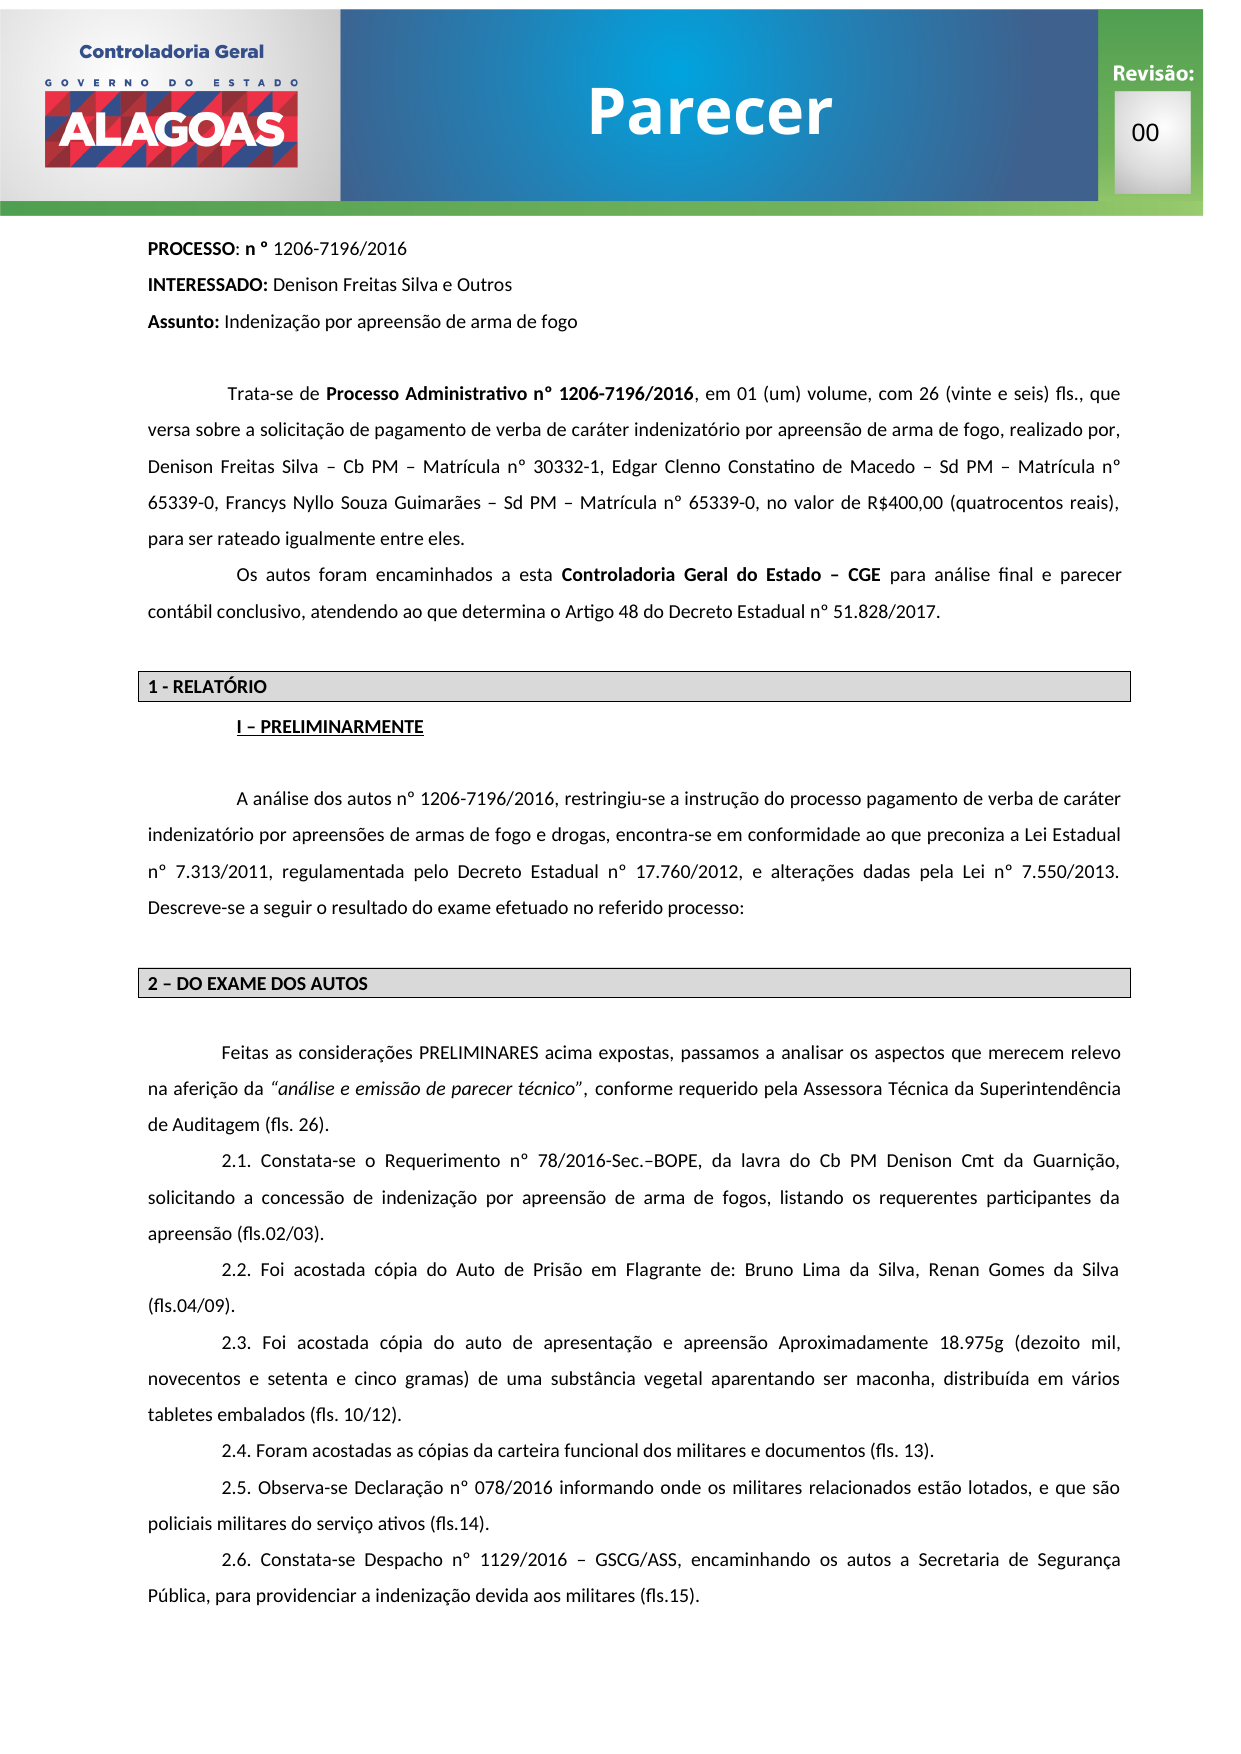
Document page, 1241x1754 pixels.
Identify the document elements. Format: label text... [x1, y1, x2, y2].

text PROCESSO: n º 1206-7196/2016 [148, 236, 1122, 260]
text Feitas as considerações PRELIMINARES acima expostas, passamos a analisar os aspectos que merecem relevo na aferição da “análise e emissão de parecer técnico”, conforme requerido pela Assessora Técnica da Superintendência de Auditagem (fls. 26). [148, 1040, 1122, 1137]
text 2.6. Constata-se Despacho nº 1129/2016 – GSCG/ASS, encaminhando os autos a Secretaria de Segurança Pública, para providenciar a indenização devida aos militares (fls.15). [148, 1547, 1122, 1608]
text Os autos foram encaminhados a esta Controladoria Geral do Estado – CGE para análise final e parecer contábil conclusivo, atendendo ao que determina o Artigo 48 do Decreto Estadual nº 51.828/2017. [148, 562, 1122, 623]
picture [0, 9, 1204, 216]
text 2.5. Observa-se Declaração nº 078/2016 informando onde os militares relacionados estão lotados, e que são policiais militares do serviço ativos (fls.14). [148, 1475, 1122, 1535]
text A análise dos autos nº 1206-7196/2016, restringiu-se a instrução do processo pagamento de verba de caráter indenizatório por apreensões de armas de fogo e drogas, encontra-se em conformidade ao que preconiza a Lei Estadual nº 7.313/2011, regulamentada pelo Decreto Estadual nº 17.760/2012, e alterações dadas pela Lei nº 7.550/2013. Descreve-se a seguir o resultado do exame efetuado no referido processo: [148, 786, 1122, 919]
text I – PRELIMINARMENTE [163, 714, 1122, 738]
text 2 – DO EXAME DOS AUTOS [139, 969, 1130, 997]
text Trata-se de Processo Administrativo nº 1206-7196/2016, em 01 (um) volume, com 26 (vinte e seis) fls., que versa sobre a solicitação de pagamento de verba de caráter indenizatório por apreensão de arma de fogo, realizado por, Denison Freitas Silva – Cb PM – Matrícula nº 30332-1, Edgar Clenno Constatino de Macedo – Sd PM – Matrícula nº 65339-0, Francys Nyllo Souza Guimarães – Sd PM – Matrícula nº 65339-0, no valor de R$400,00 (quatrocentos reais), para ser rateado igualmente entre eles. [148, 381, 1122, 550]
text INTERESSADO: Denison Freitas Silva e Outros [148, 272, 1122, 297]
text Assunto: Indenização por apreensão de arma de fogo [148, 309, 1122, 333]
text 2.3. Foi acostada cópia do auto de apresentação e apreensão Aproximadamente 18.975g (dezoito mil, novecentos e setenta e cinco gramas) de uma substância vegetal aparentando ser maconha, distribuída em vários tabletes embalados (fls. 10/12). [148, 1330, 1122, 1427]
text 2.2. Foi acostada cópia do Auto de Prisão em Flagrante de: Bruno Lima da Silva, Renan Gomes da Silva (fls.04/09). [148, 1257, 1122, 1318]
text 2.1. Constata-se o Requerimento nº 78/2016-Sec.–BOPE, da lavra do Cb PM Denison Cmt da Guarnição, solicitando a concessão de indenização por apreensão de arma de fogos, listando os requerentes participantes da apreensão (fls.02/03). [148, 1149, 1122, 1245]
text 2.4. Foram acostadas as cópias da carteira funcional dos militares e documentos (fls. 13). [148, 1439, 1122, 1463]
text 1 - RELATÓRIO [139, 672, 1130, 701]
